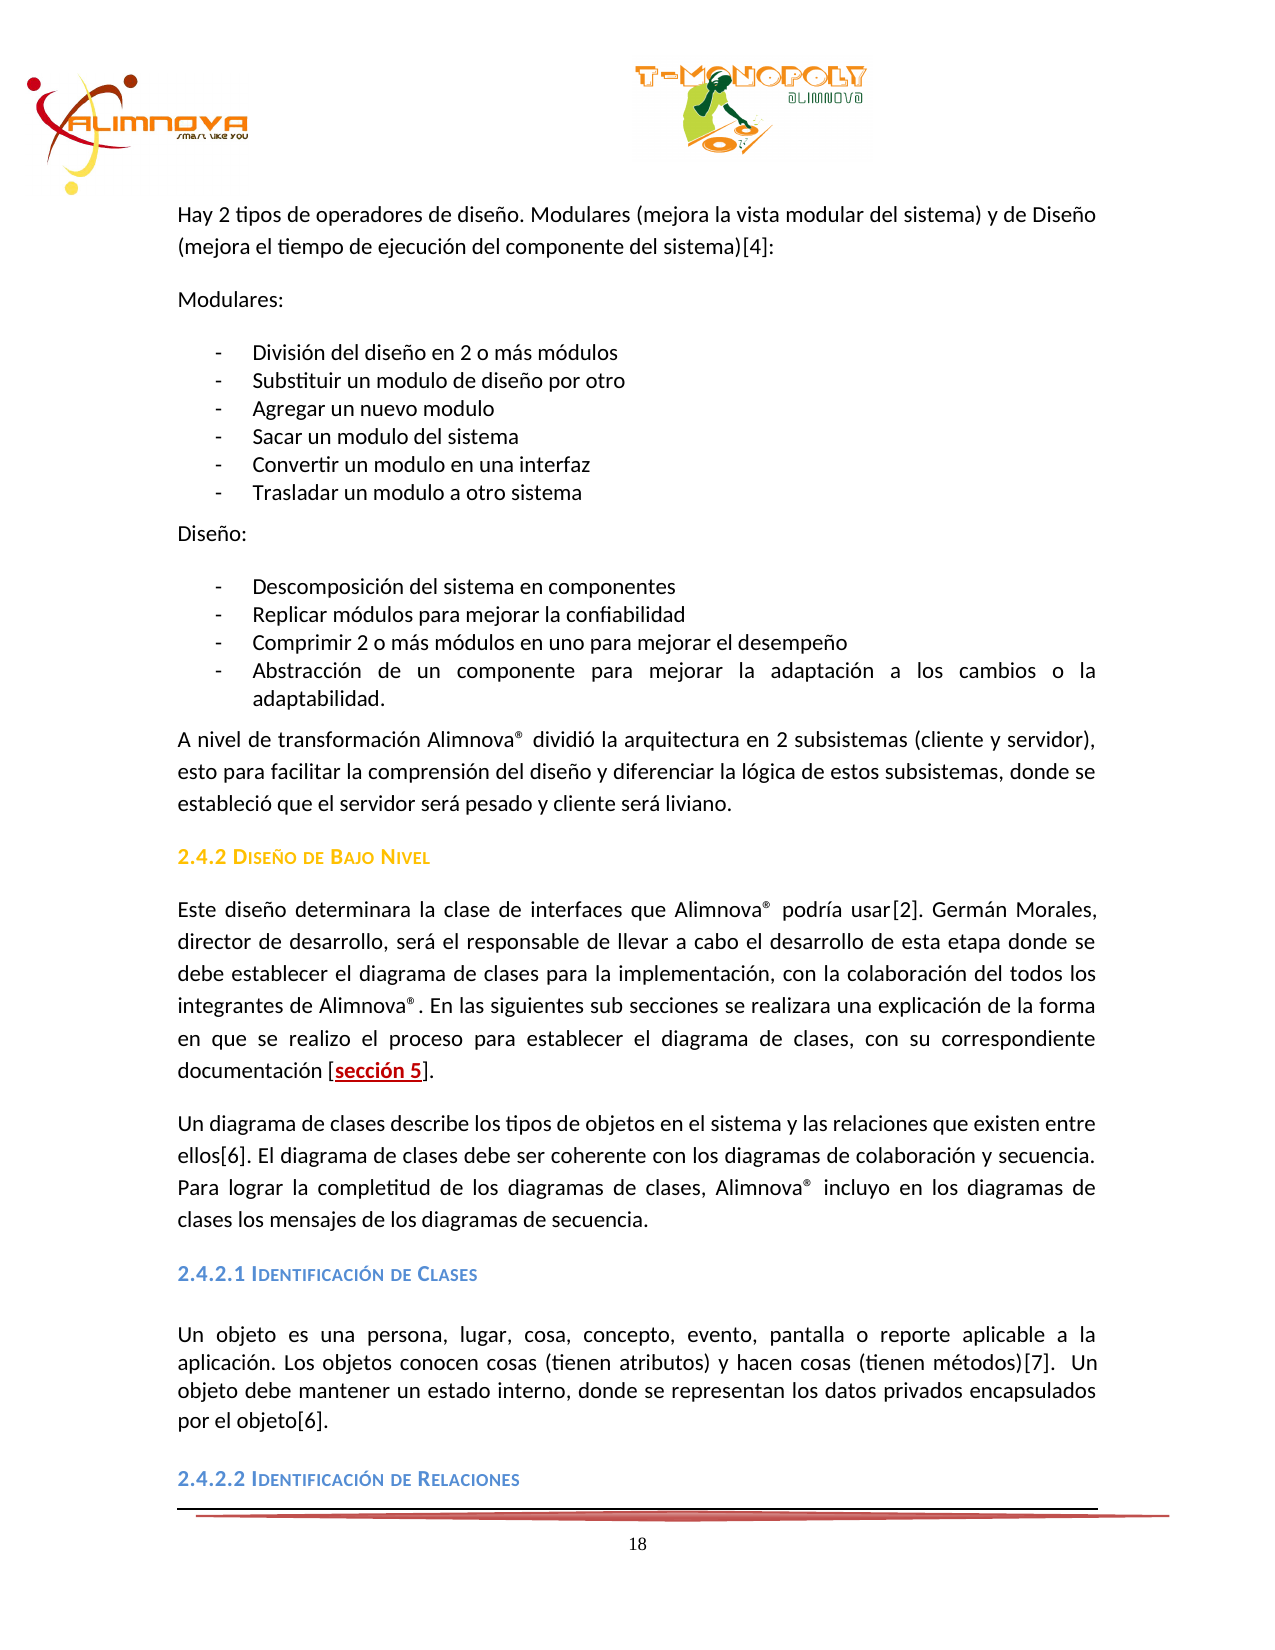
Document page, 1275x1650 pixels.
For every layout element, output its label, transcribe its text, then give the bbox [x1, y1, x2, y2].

subtitle 2.4.2.2 Identificación de Relaciones [177, 1464, 1098, 1492]
text Diseño: [177, 519, 1098, 547]
list Trasladar un modulo a otro sistema [215, 478, 1098, 507]
list Replicar módulos para mejorar la confiabilidad [215, 600, 1098, 628]
list Comprimir 2 o más módulos en uno para mejorar el desempeño [215, 628, 1098, 656]
list Sacar un modulo del sistema [215, 422, 1098, 451]
list Convertir un modulo en una interfaz [215, 451, 1098, 478]
text Modulares: [177, 285, 1098, 313]
list Agregar un nuevo modulo [215, 394, 1098, 422]
subtitle 2.4.2 Diseño de Bajo Nivel [177, 842, 1098, 870]
list División del diseño en 2 o más módulos [215, 338, 1098, 366]
list Descomposición del sistema en componentes [215, 572, 1098, 600]
list Abstracción de un componente para mejorar la adaptación a los cambios o la adaptabilidad. [215, 656, 1098, 712]
list Substituir un modulo de diseño por otro [215, 366, 1098, 394]
picture [24, 73, 249, 196]
subtitle 2.4.2.1 Identificación de Clases [177, 1259, 1098, 1287]
picture [631, 55, 873, 148]
text A nivel de transformación Alimnova® dividió la arquitectura en 2 subsistemas (cliente y servidor), esto para facilitar la comprensión del diseño y diferenciar la lógica de estos subsistemas, donde se estableció que el servidor será pesado y cliente será liviano. [177, 725, 1098, 817]
